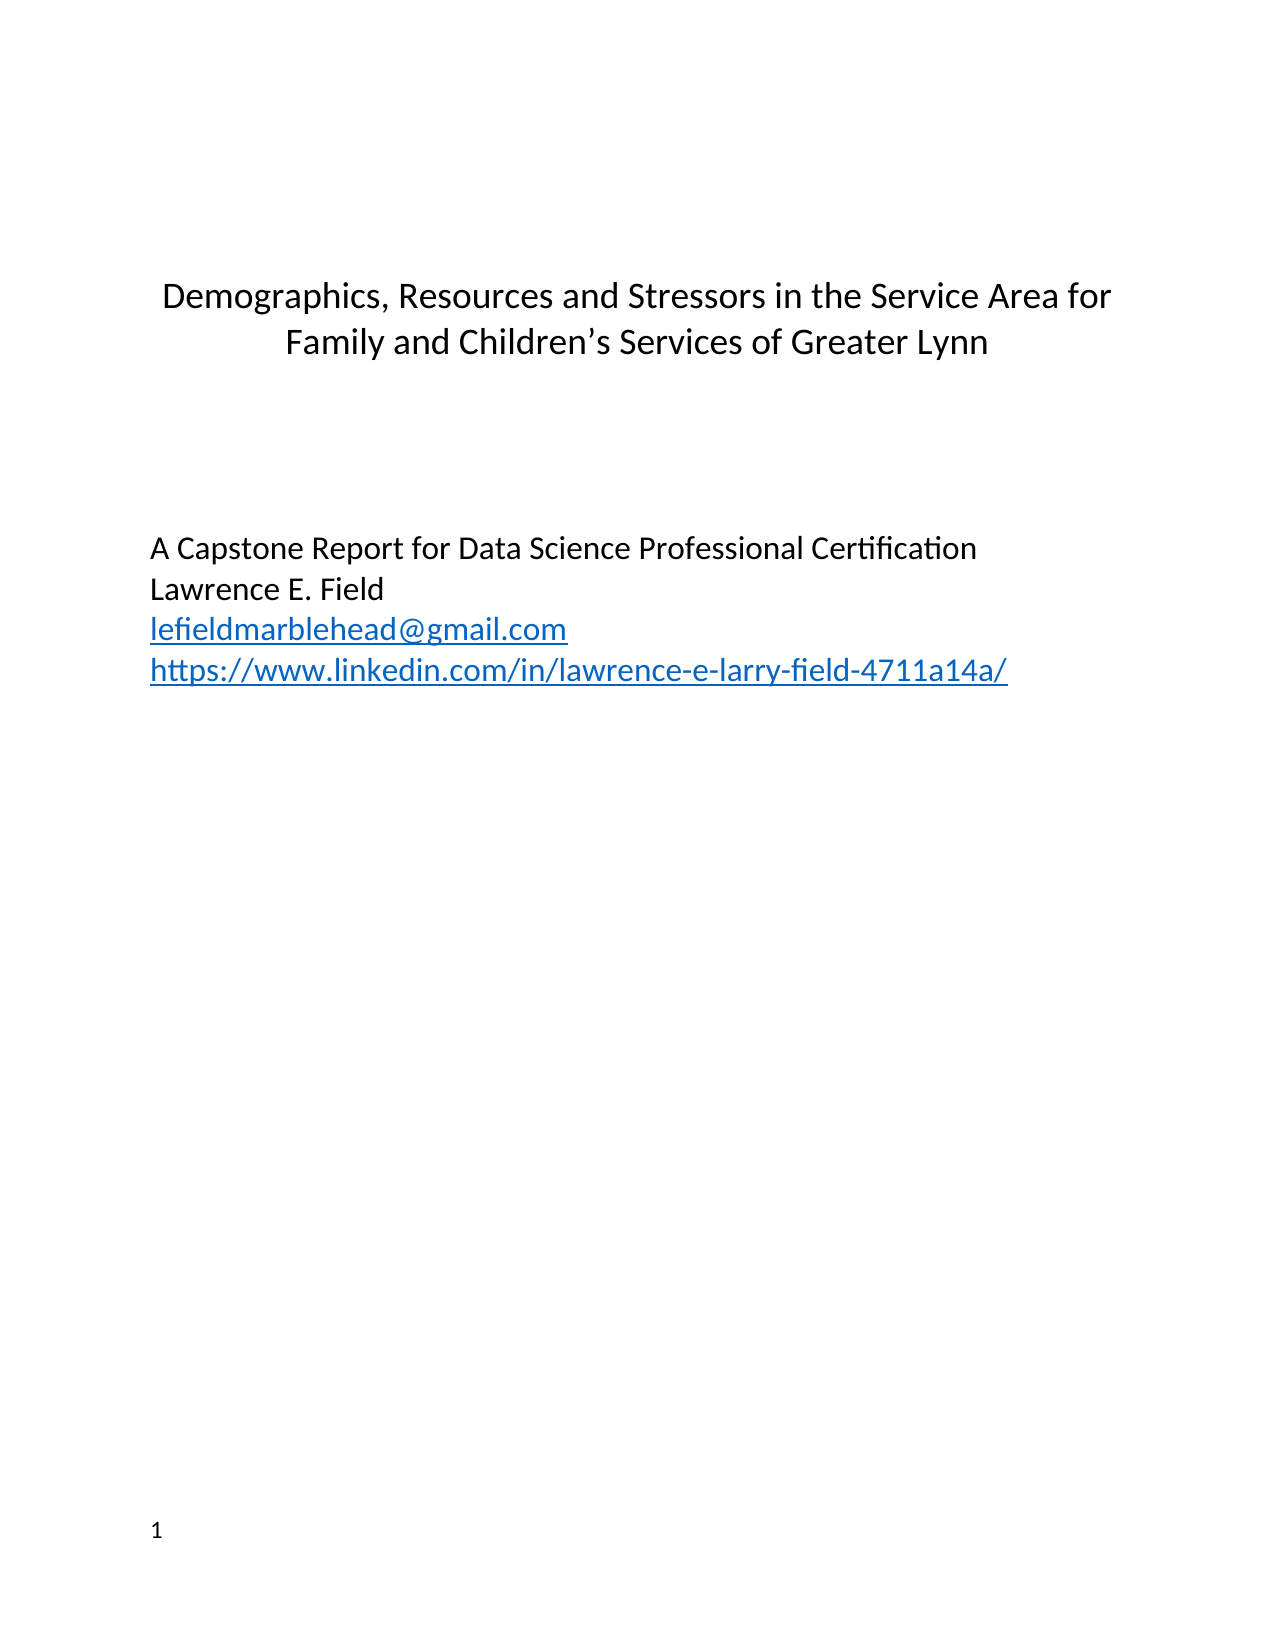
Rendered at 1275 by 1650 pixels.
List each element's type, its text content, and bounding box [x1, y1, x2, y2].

text Lawrence E. Field [150, 567, 1125, 608]
text A Capstone Report for Data Science Professional Certification [150, 527, 1125, 567]
text Demographics, Resources and Stressors in the Service Area for Family and Children’s Services of Greater Lynn [150, 272, 1125, 364]
text lefieldmarblehead@gmail.com [150, 608, 1125, 649]
text https://www.linkedin.com/in/lawrence-e-larry-field-4711a14a/ [150, 649, 1125, 690]
